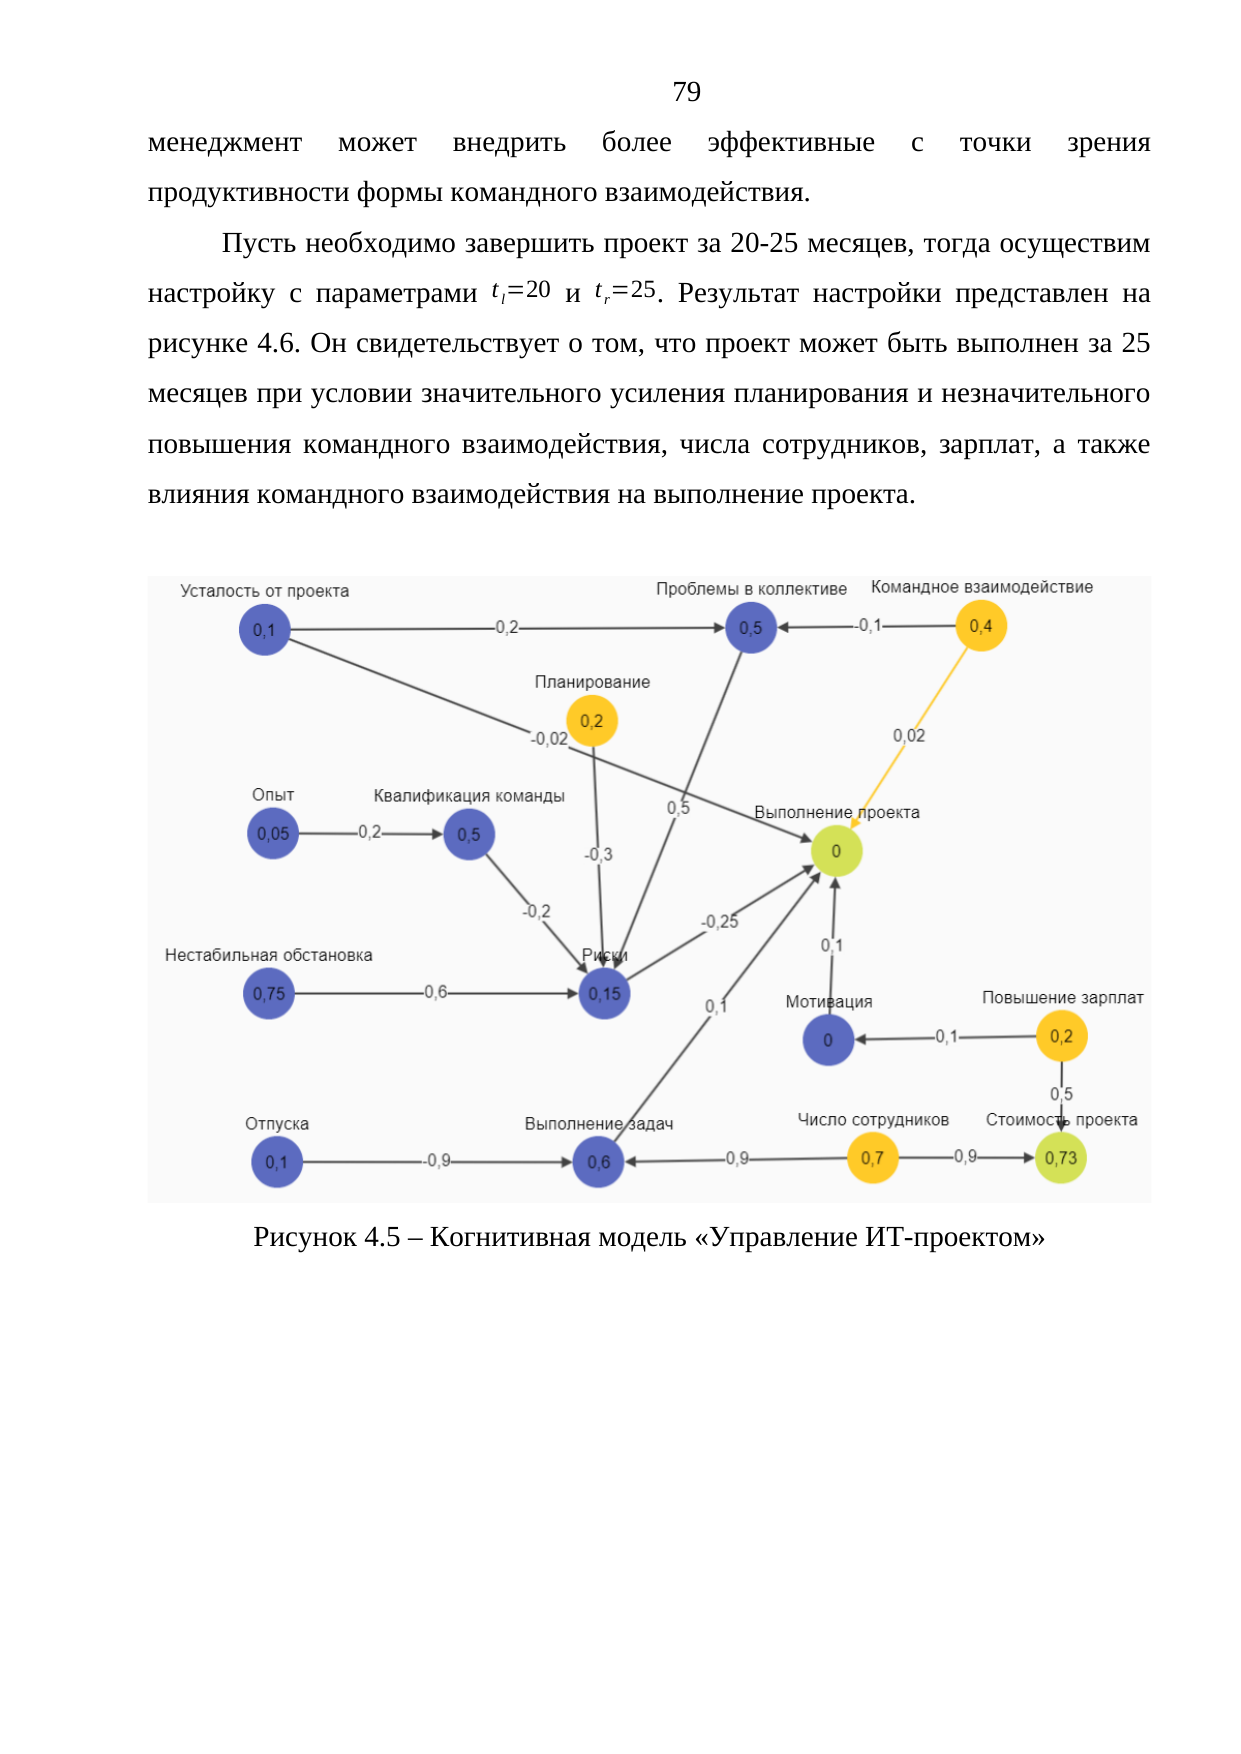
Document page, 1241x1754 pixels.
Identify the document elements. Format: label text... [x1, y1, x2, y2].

text Рисунок 4.5 – Когнитивная модель «Управление ИТ-проектом» [148, 1219, 1152, 1253]
text Пусть необходимо завершить проект за 20-25 месяцев, тогда осуществим настройку с параметрами и . Результат настройки представлен на рисунке 4.6. Он свидетельствует о том, что проект может быть выполнен за 25 месяцев при условии значительного усиления планирования и незначительного повышения командного взаимодействия, числа сотрудников, зарплат, а также влияния командного взаимодействия на выполнение проекта. [148, 225, 1152, 510]
picture [147, 576, 1152, 1203]
